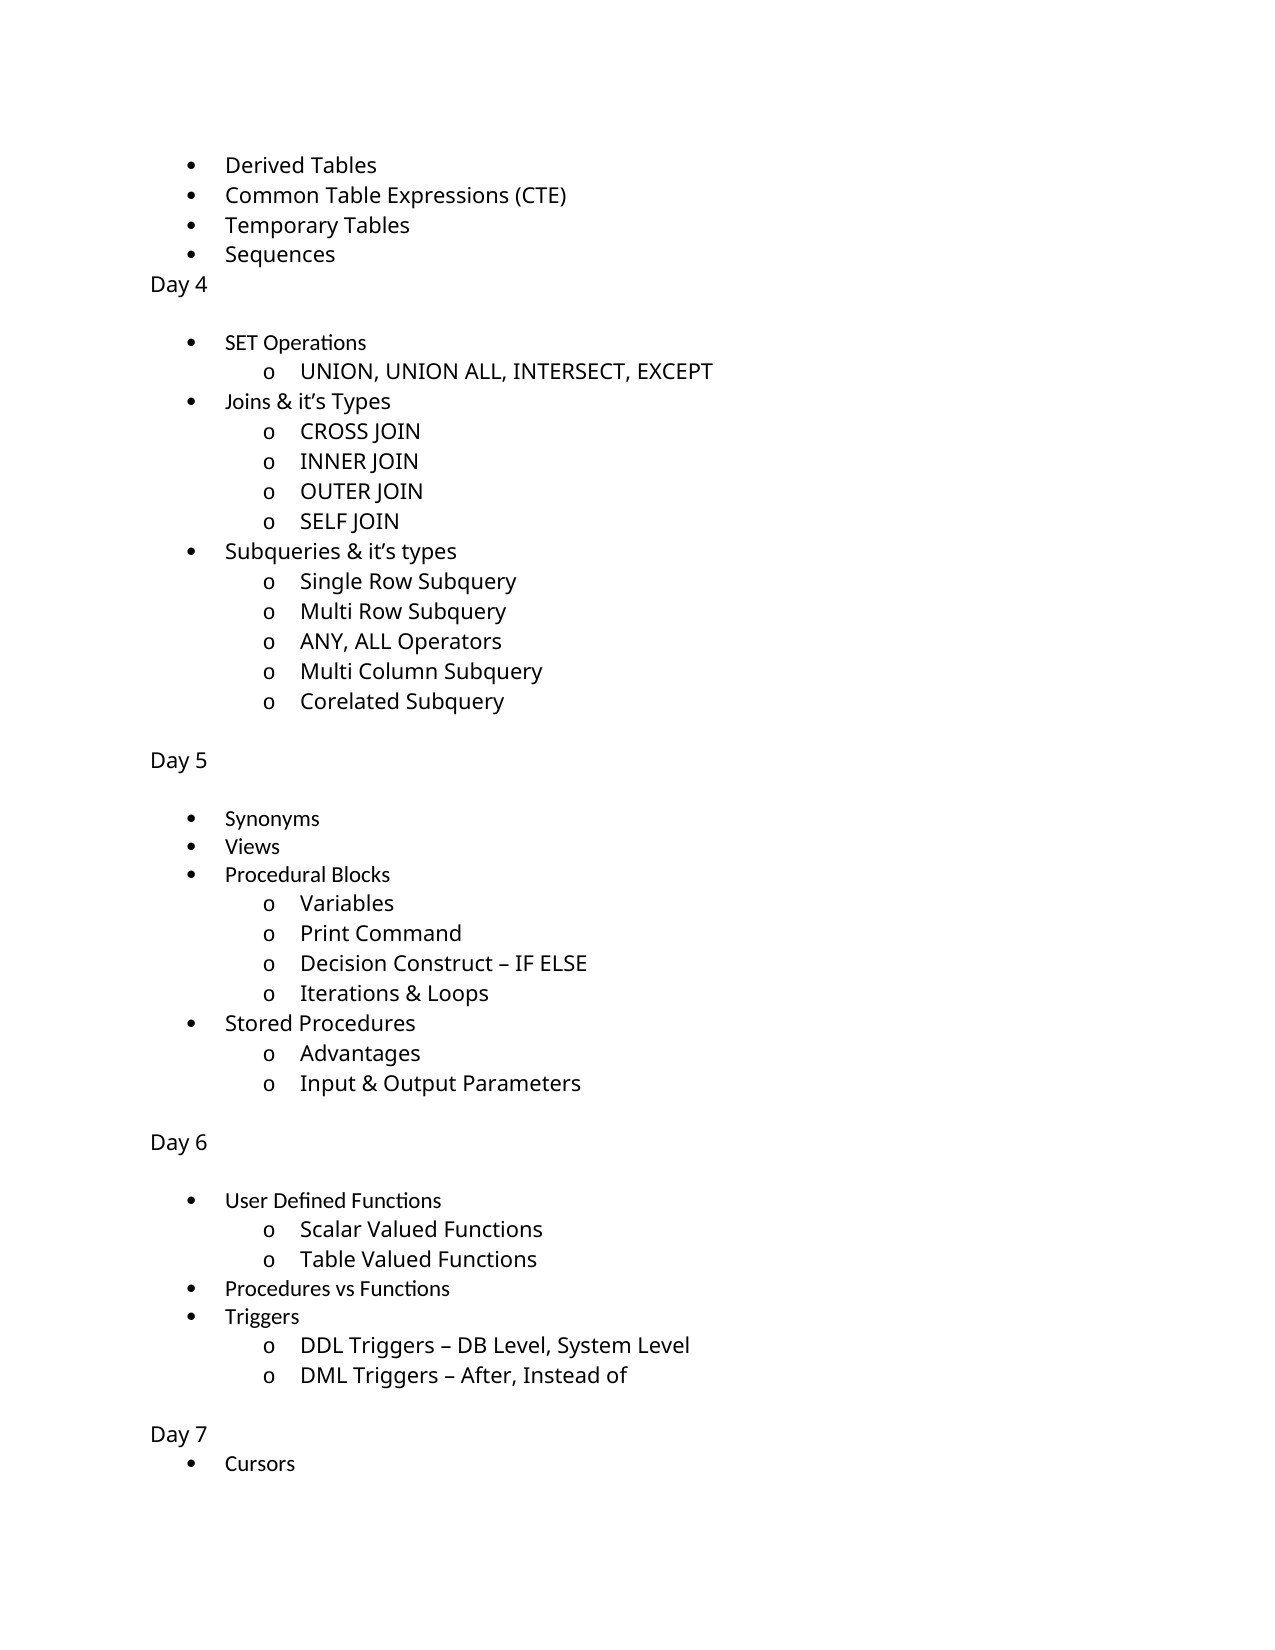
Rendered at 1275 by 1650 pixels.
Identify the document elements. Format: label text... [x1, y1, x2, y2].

list Views [187, 832, 1125, 860]
list Variables [262, 888, 1125, 918]
list Input & Output Parameters [262, 1068, 1125, 1098]
list CROSS JOIN [262, 416, 1125, 446]
list Procedural Blocks [187, 860, 1125, 888]
list Common Table Expressions (CTE) [187, 180, 1125, 209]
list Joins & it’s Types [187, 386, 1125, 416]
text Day 4 [150, 269, 1125, 299]
list Synonyms [187, 804, 1125, 832]
list DML Triggers – After, Instead of [262, 1360, 1125, 1390]
list Multi Column Subquery [262, 656, 1125, 686]
list Iterations & Loops [262, 978, 1125, 1008]
list SET Operations [187, 328, 1125, 356]
list Temporary Tables [187, 209, 1125, 239]
list Print Command [262, 918, 1125, 948]
list Multi Row Subquery [262, 596, 1125, 626]
list Scalar Valued Functions [262, 1214, 1125, 1244]
list Advantages [262, 1038, 1125, 1068]
list Table Valued Functions [262, 1244, 1125, 1274]
list Sequences [187, 239, 1125, 269]
list Decision Construct – IF ELSE [262, 948, 1125, 978]
list DDL Triggers – DB Level, System Level [262, 1330, 1125, 1360]
list Derived Tables [187, 150, 1125, 180]
list ANY, ALL Operators [262, 626, 1125, 656]
list INNER JOIN [262, 446, 1125, 476]
list Subqueries & it’s types [187, 536, 1125, 566]
list SELF JOIN [262, 506, 1125, 536]
list Stored Procedures [187, 1008, 1125, 1038]
text Day 6 [150, 1127, 1125, 1157]
list UNION, UNION ALL, INTERSECT, EXCEPT [262, 356, 1125, 386]
list Corelated Subquery [262, 686, 1125, 716]
list Single Row Subquery [262, 566, 1125, 596]
list OUTER JOIN [262, 476, 1125, 506]
text Day 7 [150, 1419, 1125, 1449]
list Triggers [187, 1302, 1125, 1330]
list Procedures vs Functions [187, 1274, 1125, 1302]
list Cursors [187, 1449, 1125, 1477]
text Day 5 [150, 745, 1125, 775]
list User Defined Functions [187, 1186, 1125, 1214]
